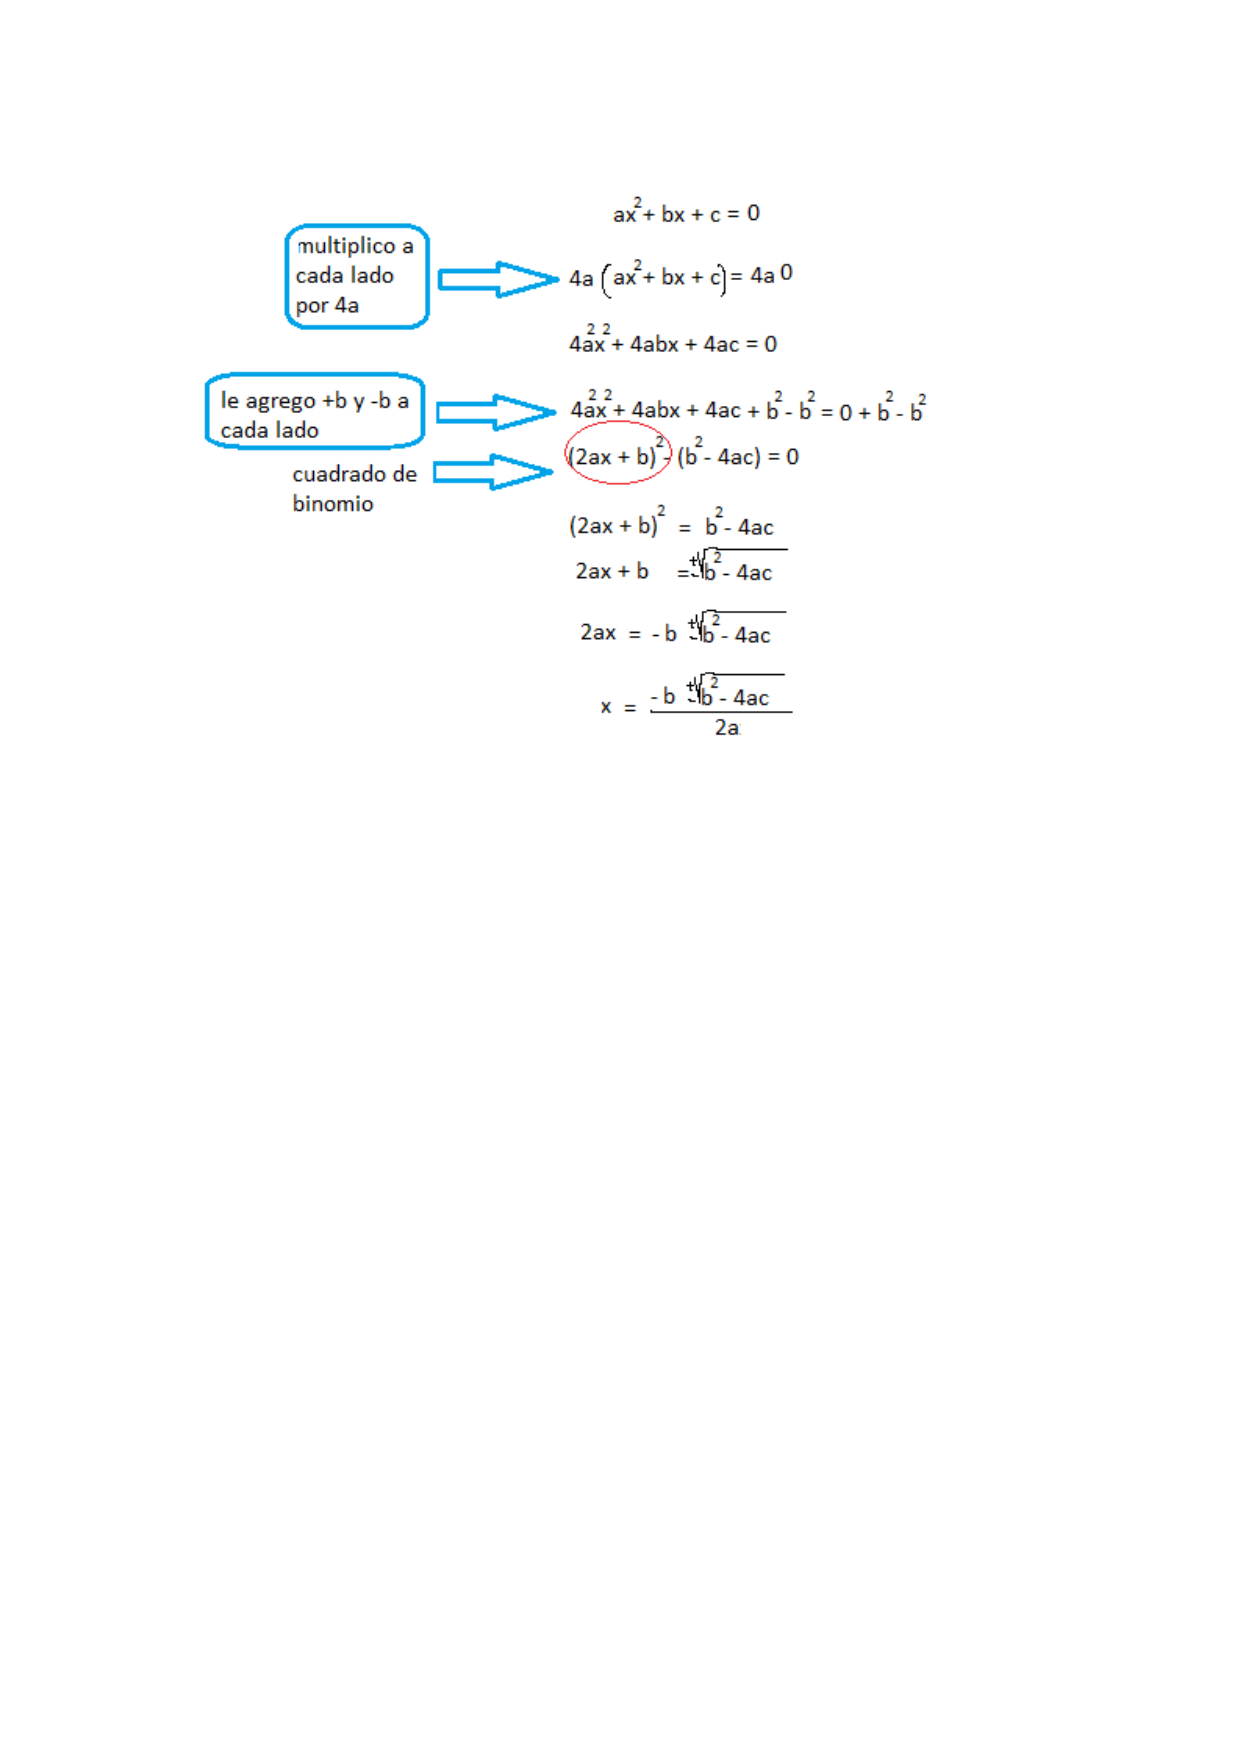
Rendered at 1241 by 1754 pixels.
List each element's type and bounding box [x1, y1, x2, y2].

picture [177, 147, 979, 757]
